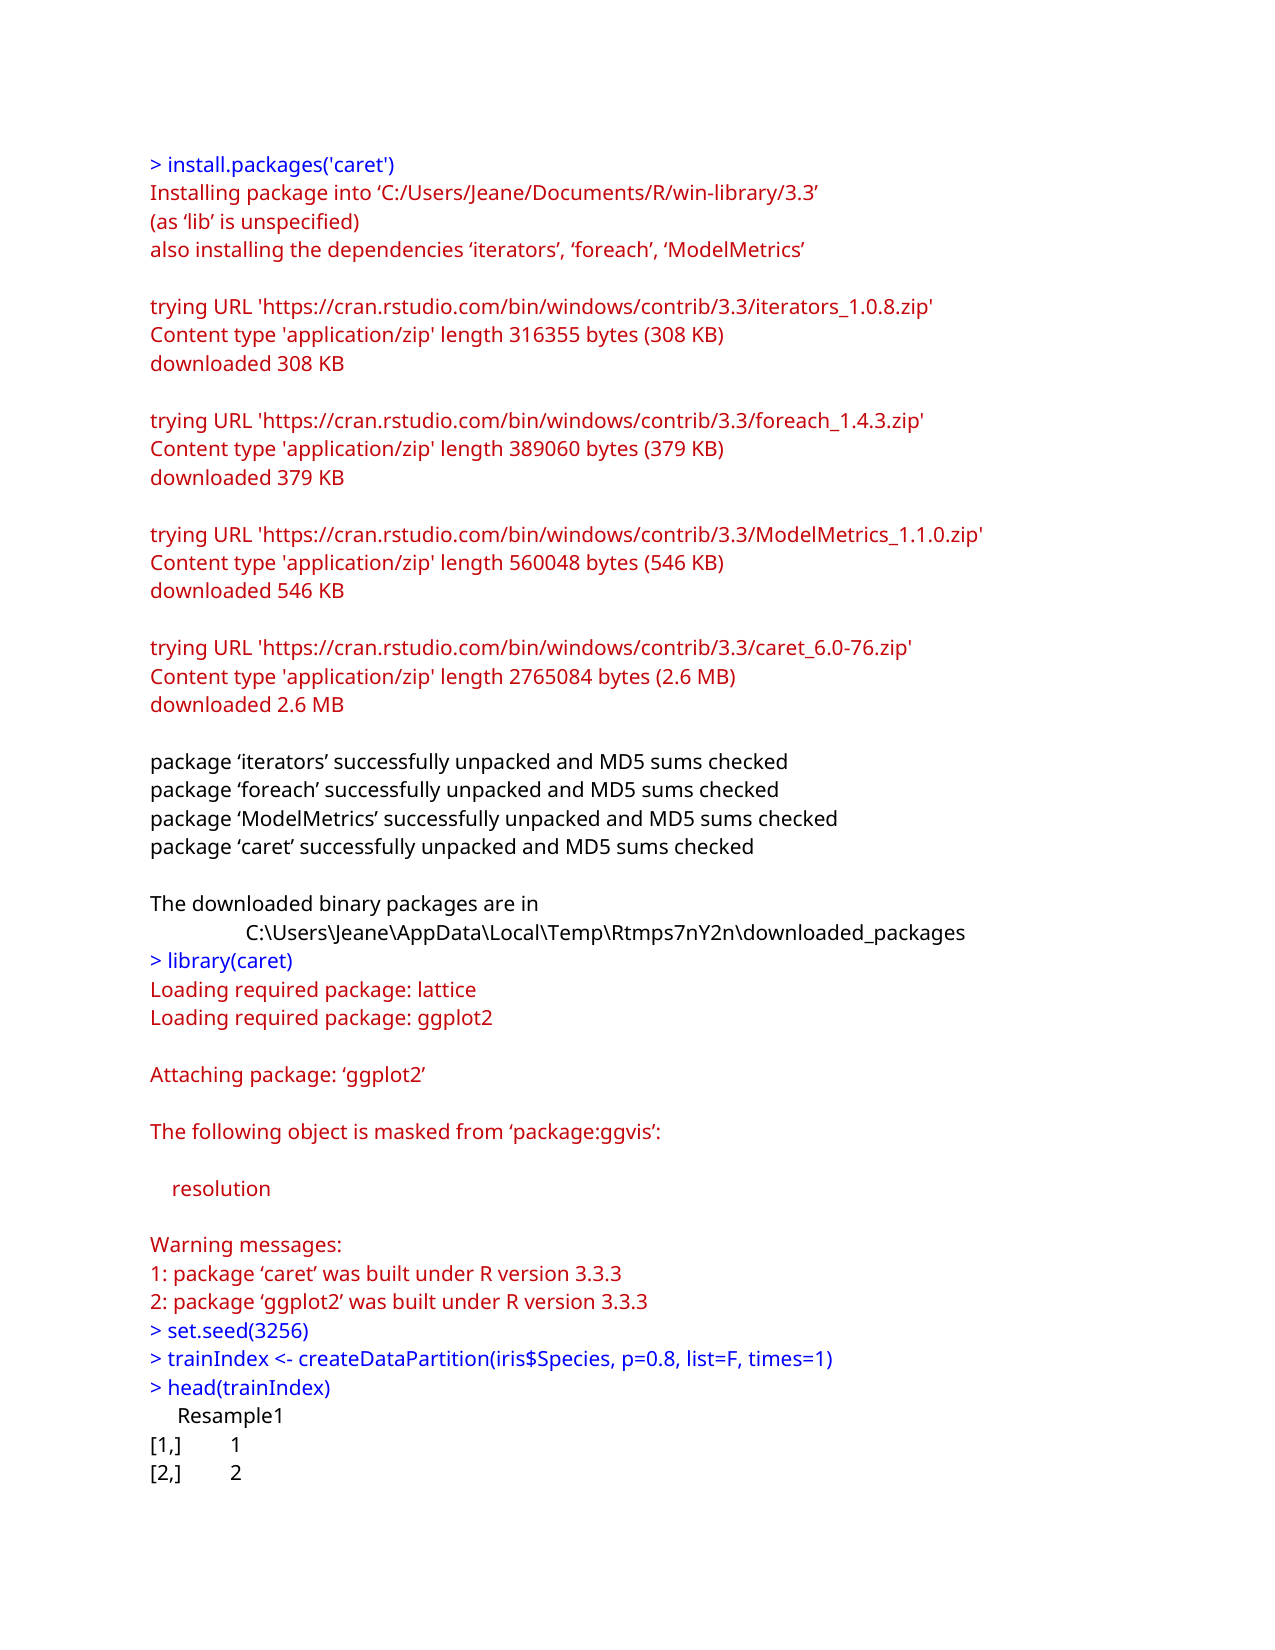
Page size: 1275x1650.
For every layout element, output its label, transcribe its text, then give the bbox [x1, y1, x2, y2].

text package ‘caret’ successfully unpacked and MD5 sums checked [150, 832, 1125, 861]
text > set.seed(3256) [150, 1316, 1125, 1344]
text resolution [150, 1174, 1125, 1202]
text downloaded 308 KB [150, 349, 1125, 377]
text Warning messages: [150, 1231, 1125, 1259]
text > trainIndex <- createDataPartition(iris$Species, p=0.8, list=F, times=1) [150, 1344, 1125, 1373]
text C:\Users\Jeane\AppData\Local\Temp\Rtmps7nY2n\downloaded_packages [150, 918, 1125, 946]
text downloaded 379 KB [150, 463, 1125, 491]
text > library(caret) [150, 946, 1125, 975]
text Content type 'application/zip' length 560048 bytes (546 KB) [150, 548, 1125, 577]
text package ‘foreach’ successfully unpacked and MD5 sums checked [150, 776, 1125, 804]
text package ‘iterators’ successfully unpacked and MD5 sums checked [150, 747, 1125, 776]
text [1,] 1 [150, 1430, 1125, 1458]
text downloaded 546 KB [150, 577, 1125, 605]
text Installing package into ‘C:/Users/Jeane/Documents/R/win-library/3.3’ [150, 178, 1125, 207]
text 1: package ‘caret’ was built under R version 3.3.3 [150, 1259, 1125, 1287]
text 2: package ‘ggplot2’ was built under R version 3.3.3 [150, 1287, 1125, 1316]
text Content type 'application/zip' length 2765084 bytes (2.6 MB) [150, 662, 1125, 690]
text package ‘ModelMetrics’ successfully unpacked and MD5 sums checked [150, 804, 1125, 832]
text trying URL 'https://cran.rstudio.com/bin/windows/contrib/3.3/iterators_1.0.8.zip' [150, 292, 1125, 321]
text (as ‘lib’ is unspecified) [150, 207, 1125, 235]
text > install.packages('caret') [150, 150, 1125, 178]
text Loading required package: ggplot2 [150, 1003, 1125, 1032]
text trying URL 'https://cran.rstudio.com/bin/windows/contrib/3.3/ModelMetrics_1.1.0.zip' [150, 520, 1125, 548]
text Content type 'application/zip' length 316355 bytes (308 KB) [150, 321, 1125, 349]
text [2,] 2 [150, 1458, 1125, 1487]
text Attaching package: ‘ggplot2’ [150, 1060, 1125, 1088]
text also installing the dependencies ‘iterators’, ‘foreach’, ‘ModelMetrics’ [150, 235, 1125, 264]
text Resample1 [150, 1401, 1125, 1430]
text downloaded 2.6 MB [150, 690, 1125, 719]
text > head(trainIndex) [150, 1373, 1125, 1401]
text The downloaded binary packages are in [150, 889, 1125, 918]
text Loading required package: lattice [150, 975, 1125, 1003]
text The following object is masked from ‘package:ggvis’: [150, 1117, 1125, 1145]
text trying URL 'https://cran.rstudio.com/bin/windows/contrib/3.3/foreach_1.4.3.zip' [150, 406, 1125, 434]
text Content type 'application/zip' length 389060 bytes (379 KB) [150, 434, 1125, 463]
text trying URL 'https://cran.rstudio.com/bin/windows/contrib/3.3/caret_6.0-76.zip' [150, 633, 1125, 662]
